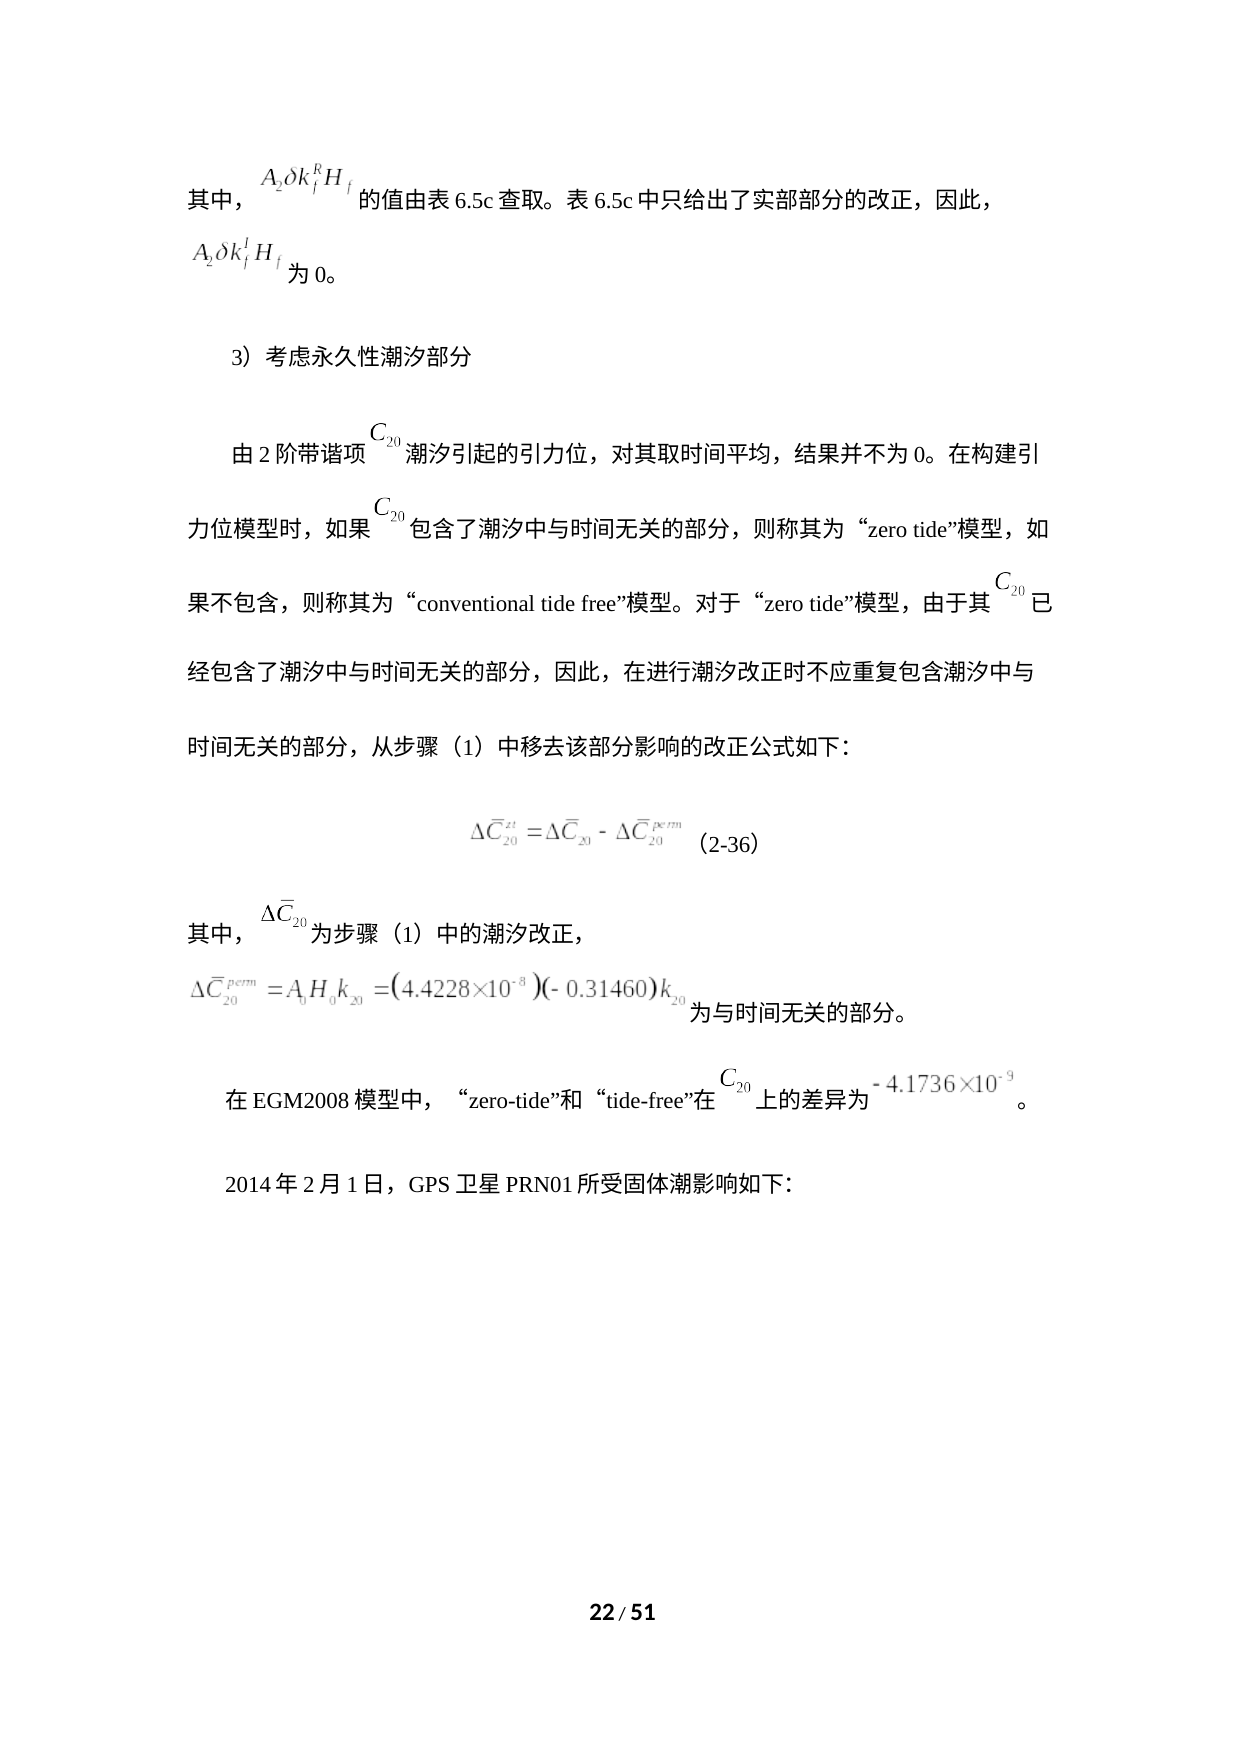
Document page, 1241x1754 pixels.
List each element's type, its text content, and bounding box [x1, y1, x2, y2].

text 其中，为步骤（1）中的潮汐改正，为与时间无关的部分。 [187, 894, 1053, 1034]
text （2-36） [187, 804, 1053, 869]
text 在EGM2008模型中，“zero-tide”和“tide-free”在上的差异为。 [187, 1060, 1053, 1125]
text 2014年2月1日，GPS卫星PRN01所受固体潮影响如下： [187, 1151, 1053, 1216]
text 其中，的值由表6.5c查取。表6.5c中只给出了实部部分的改正，因此，为0。 [187, 158, 1053, 298]
text 3）考虑永久性潮汐部分 [187, 323, 1053, 388]
text 由2阶带谐项潮汐引起的引力位，对其取时间平均，结果并不为0。在构建引力位模型时，如果包含了潮汐中与时间无关的部分，则称其为“zero tide”模型，如果不包含，则称其为“conventional tide free”模型。对于“zero tide”模型，由于其已经包含了潮汐中与时间无关的部分，因此，在进行潮汐改正时不应重复包含潮汐中与时间无关的部分，从步骤（1）中移去该部分影响的改正公式如下： [187, 414, 1053, 778]
